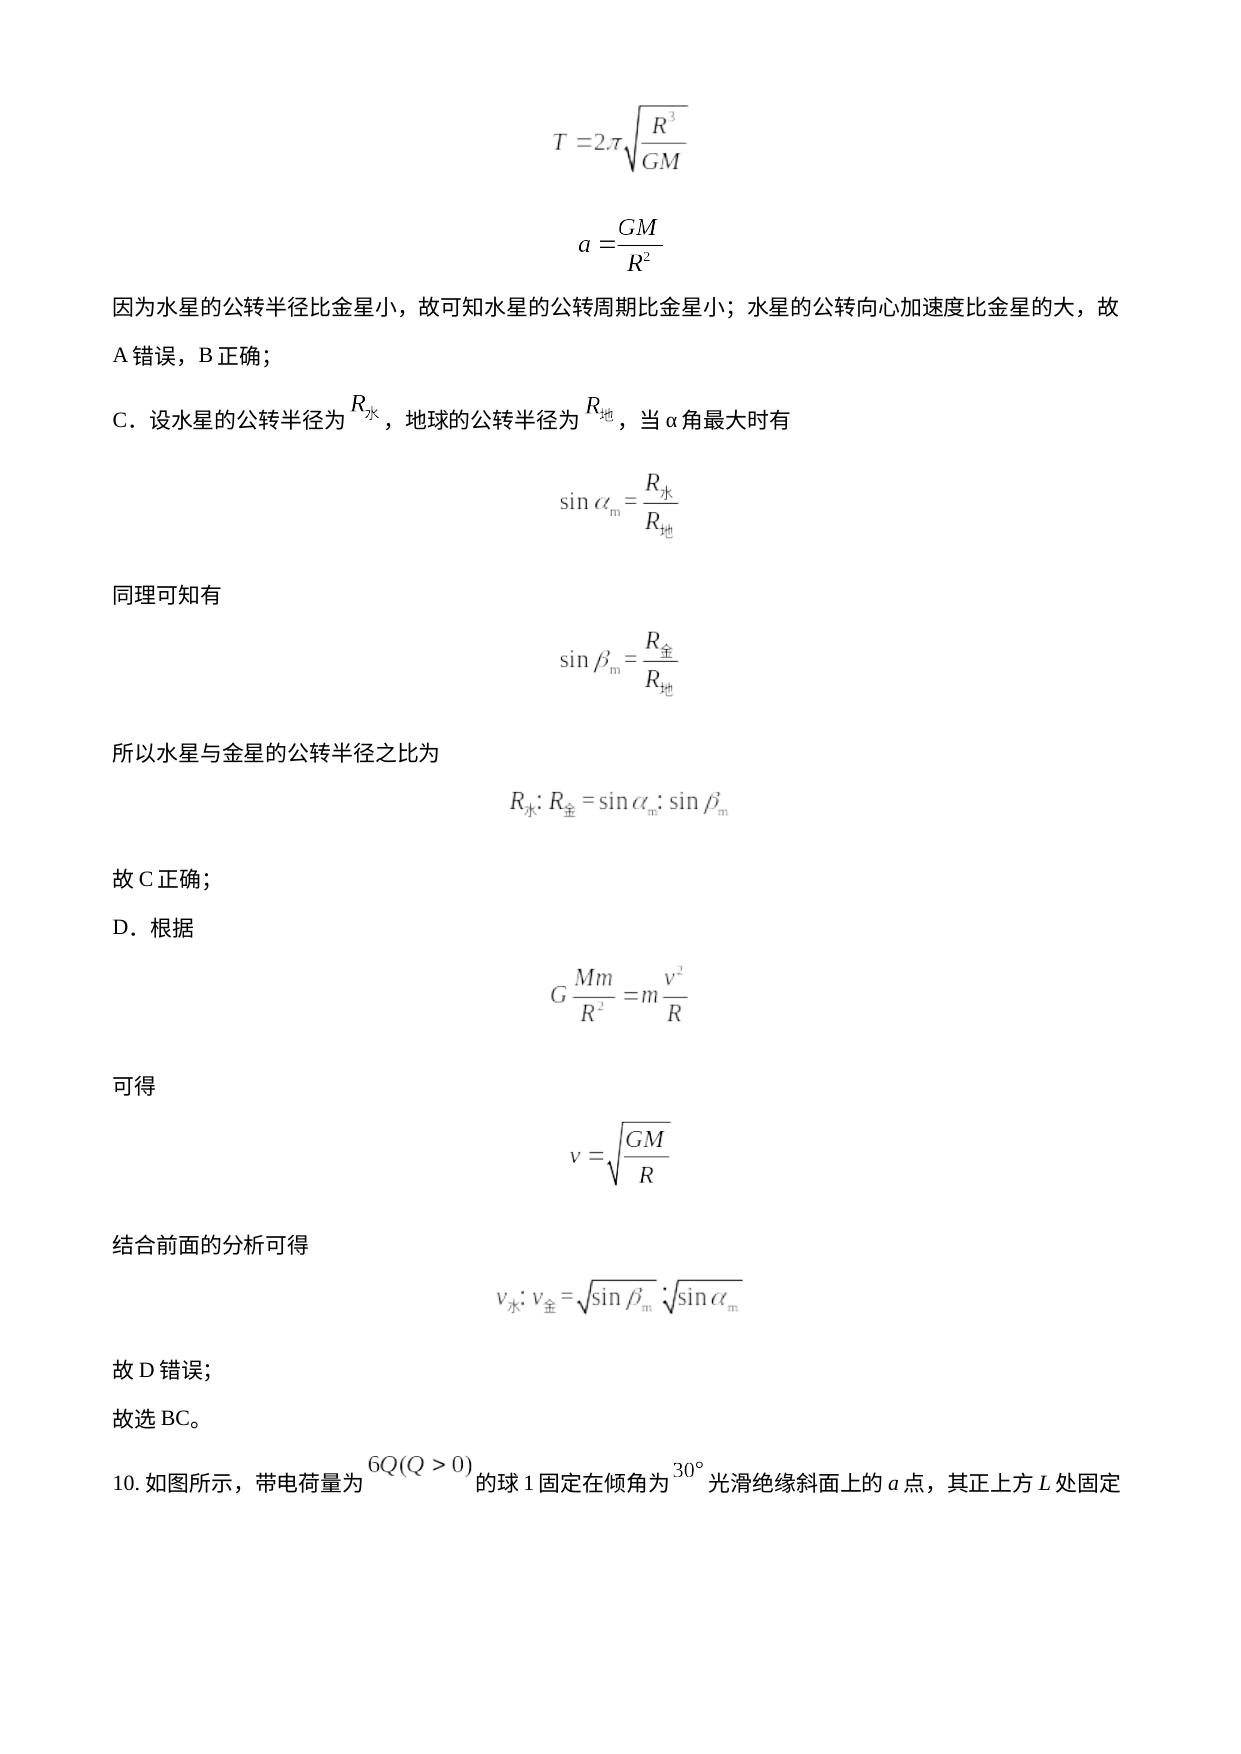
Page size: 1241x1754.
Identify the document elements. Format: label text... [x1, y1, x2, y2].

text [112, 1450, 1128, 1515]
text 因为水星的公转半径比金星小，故可知水星的公转周期比金星小；水星的公转向心加速度比金星的大，故A错误，B正确； [112, 289, 1128, 371]
text 故C正确； [112, 862, 1128, 894]
text 同理可知有 [112, 578, 1128, 610]
text 可得 [112, 1069, 1128, 1101]
text C．设水星的公转半径为，地球的公转半径为，当α角最大时有 [112, 387, 1128, 452]
text 所以水星与金星的公转半径之比为 [112, 736, 1128, 768]
text 故选BC。 [112, 1401, 1128, 1434]
text D．根据 [112, 910, 1128, 943]
text 故D错误； [112, 1353, 1128, 1386]
text 结合前面的分析可得 [112, 1227, 1128, 1260]
